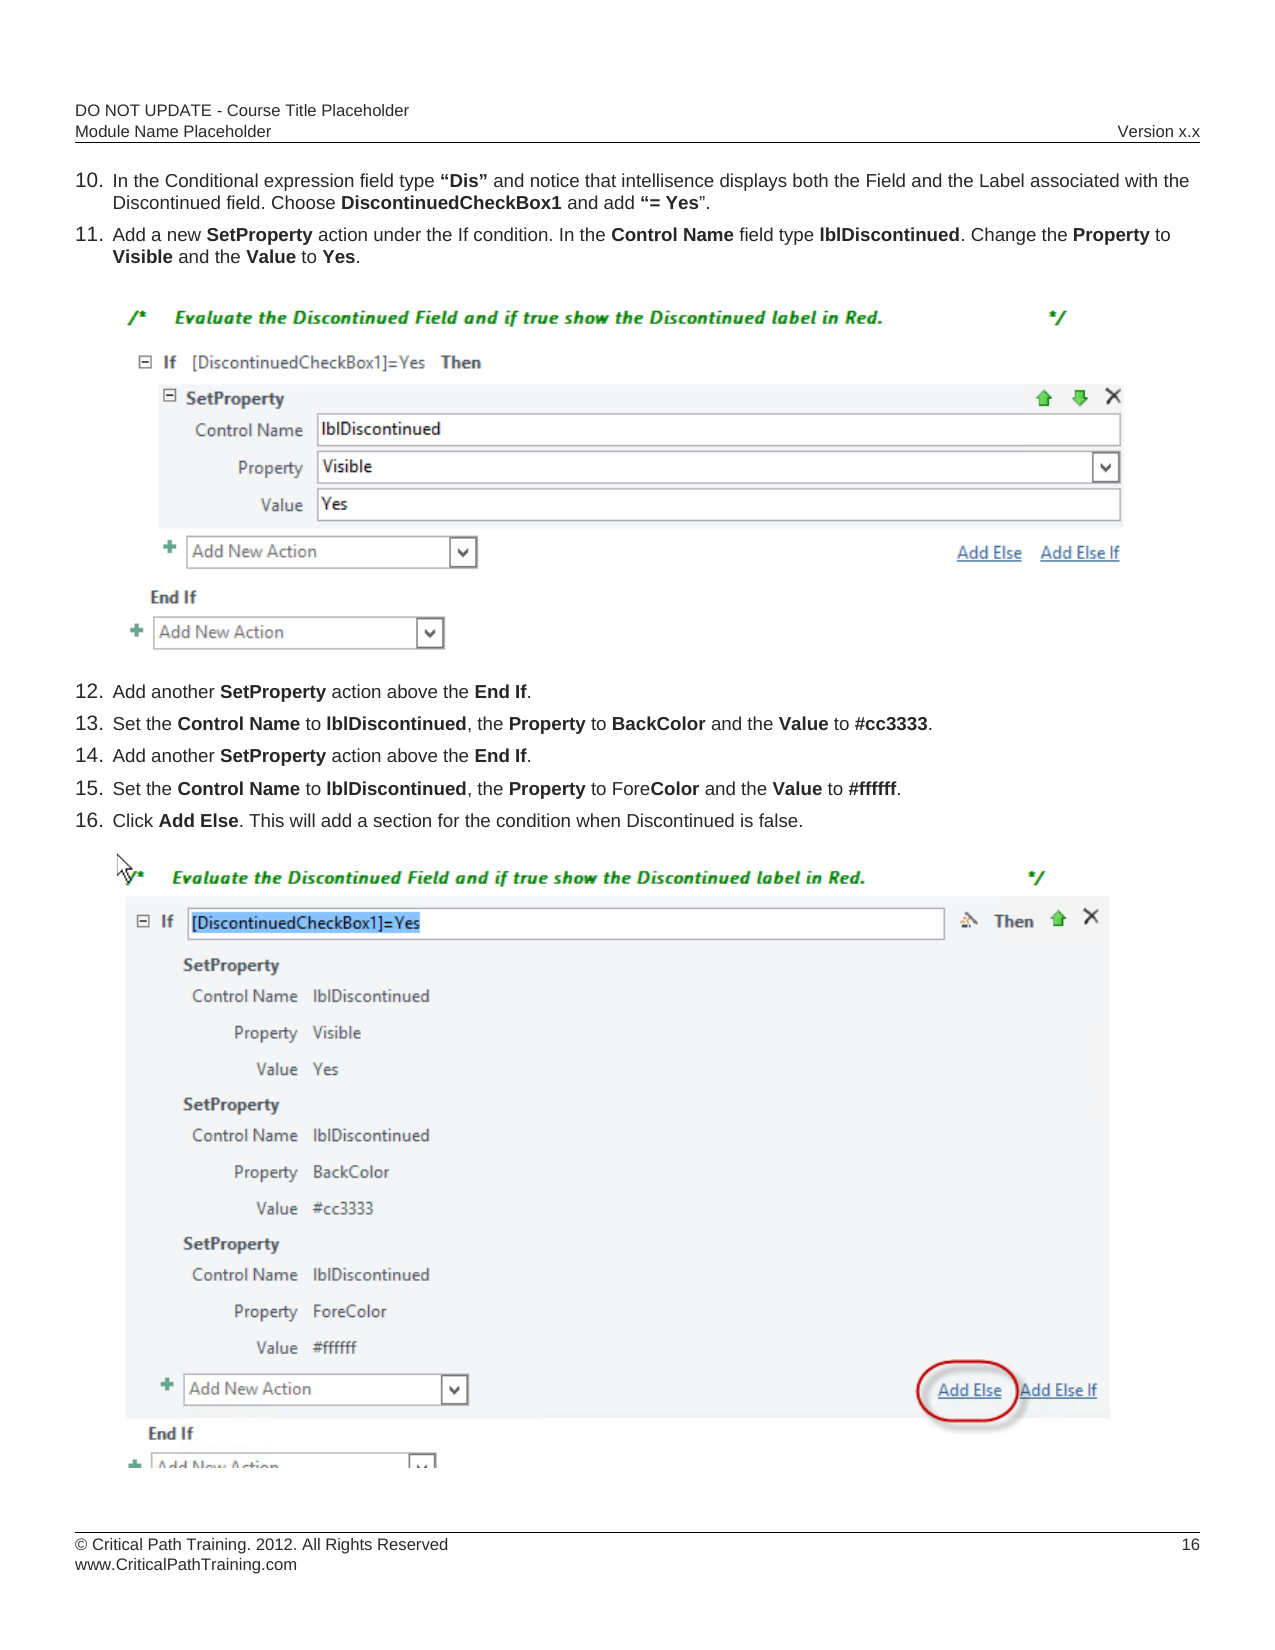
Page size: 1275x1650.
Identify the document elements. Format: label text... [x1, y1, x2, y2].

list Add another SetProperty action above the End If. [75, 678, 1200, 702]
list Add another SetProperty action above the End If. [75, 743, 1200, 767]
list Click Add Else. This will add a section for the condition when Discontinued is false. [75, 808, 1200, 832]
list Add a new SetProperty action under the If condition. In the Control Name field type lblDiscontinued. Change the Property to Visible and the Value to Yes. [75, 222, 1200, 267]
list In the Conditional expression field type “Dis” and notice that intellisence displays both the Field and the Label associated with the Discontinued field. Choose DiscontinuedCheckBox1 and add “= Yes”. [75, 168, 1200, 213]
picture [117, 288, 1147, 657]
list Set the Control Name to lblDiscontinued, the Property to BackColor and the Value to #cc3333. [75, 711, 1200, 735]
picture [117, 853, 1123, 1468]
list Set the Control Name to lblDiscontinued, the Property to ForeColor and the Value to #ffffff. [75, 775, 1200, 799]
